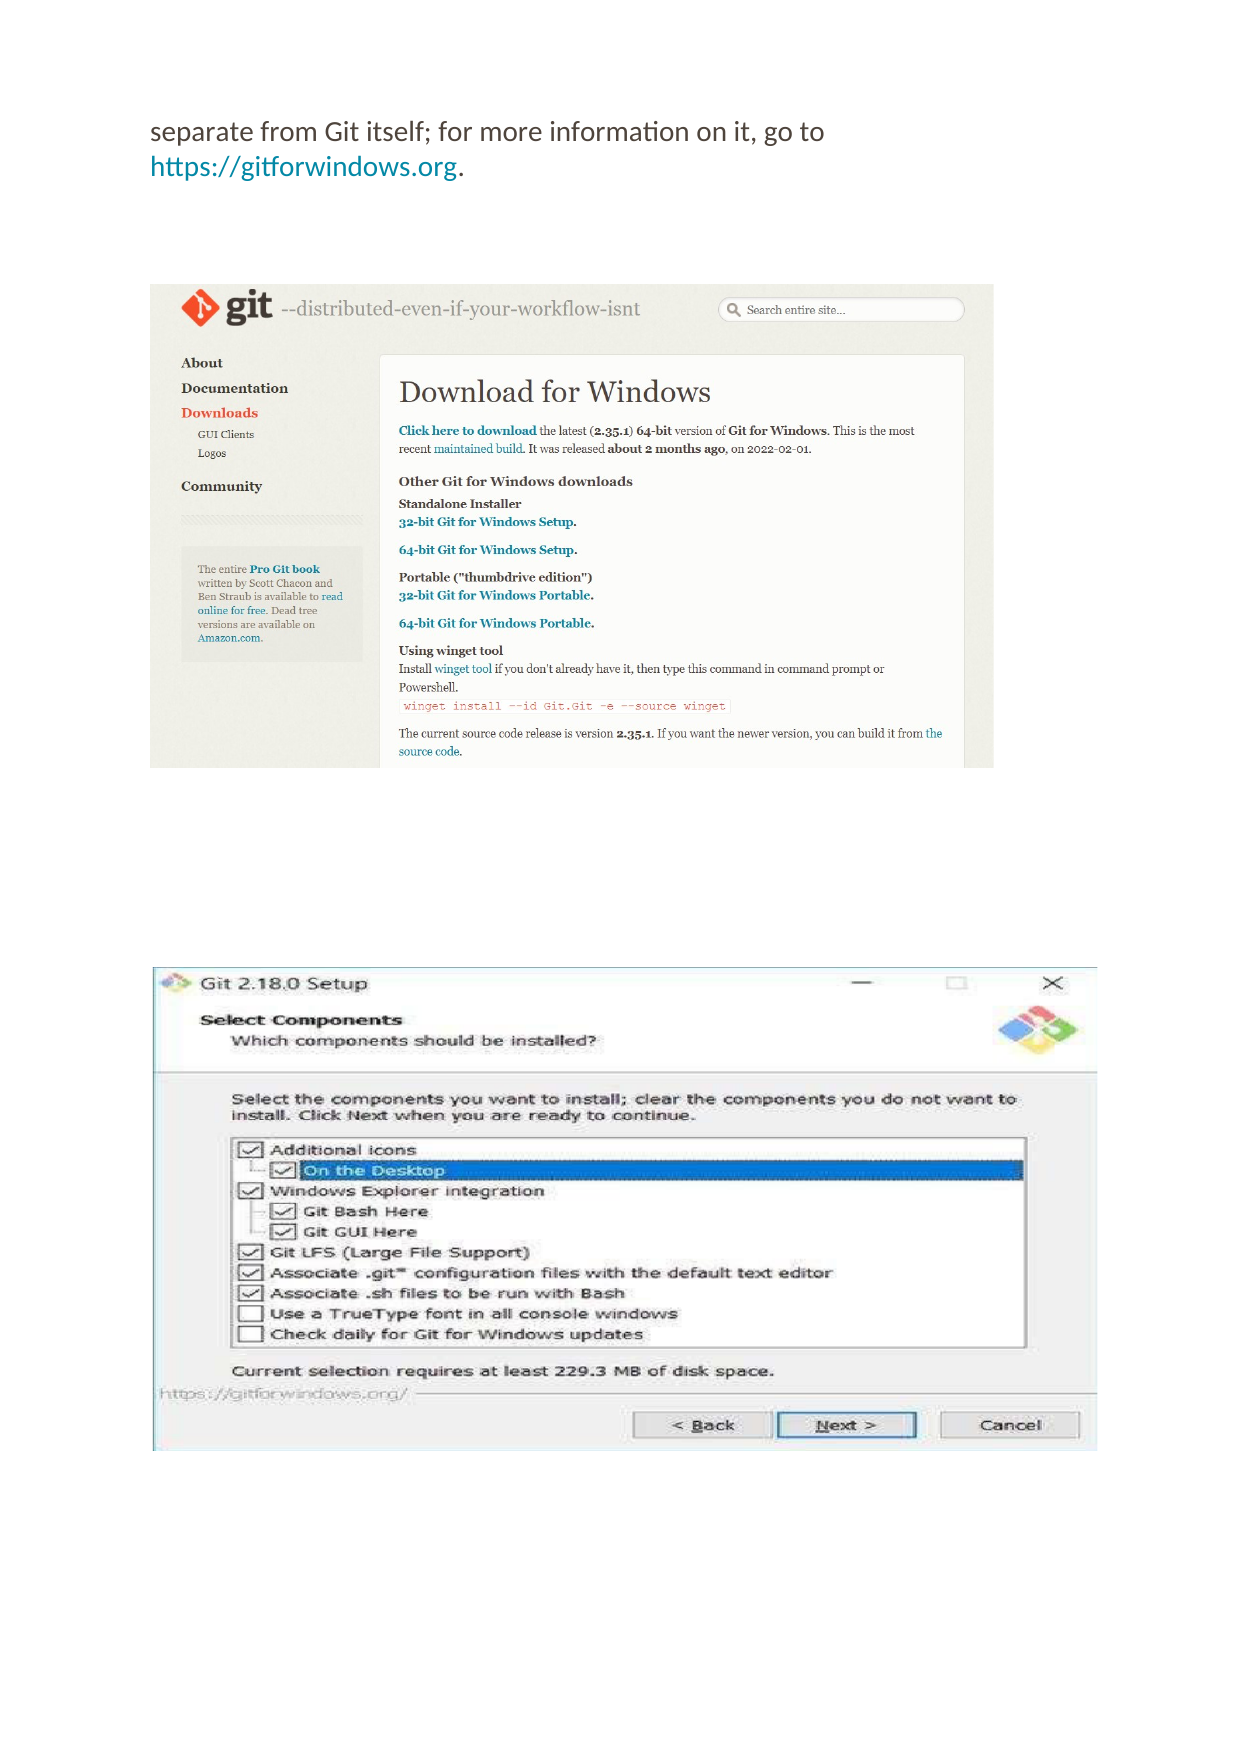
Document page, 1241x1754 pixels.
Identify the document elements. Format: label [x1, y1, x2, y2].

text [150, 113, 1051, 183]
picture [150, 964, 1098, 1451]
picture [150, 284, 994, 768]
